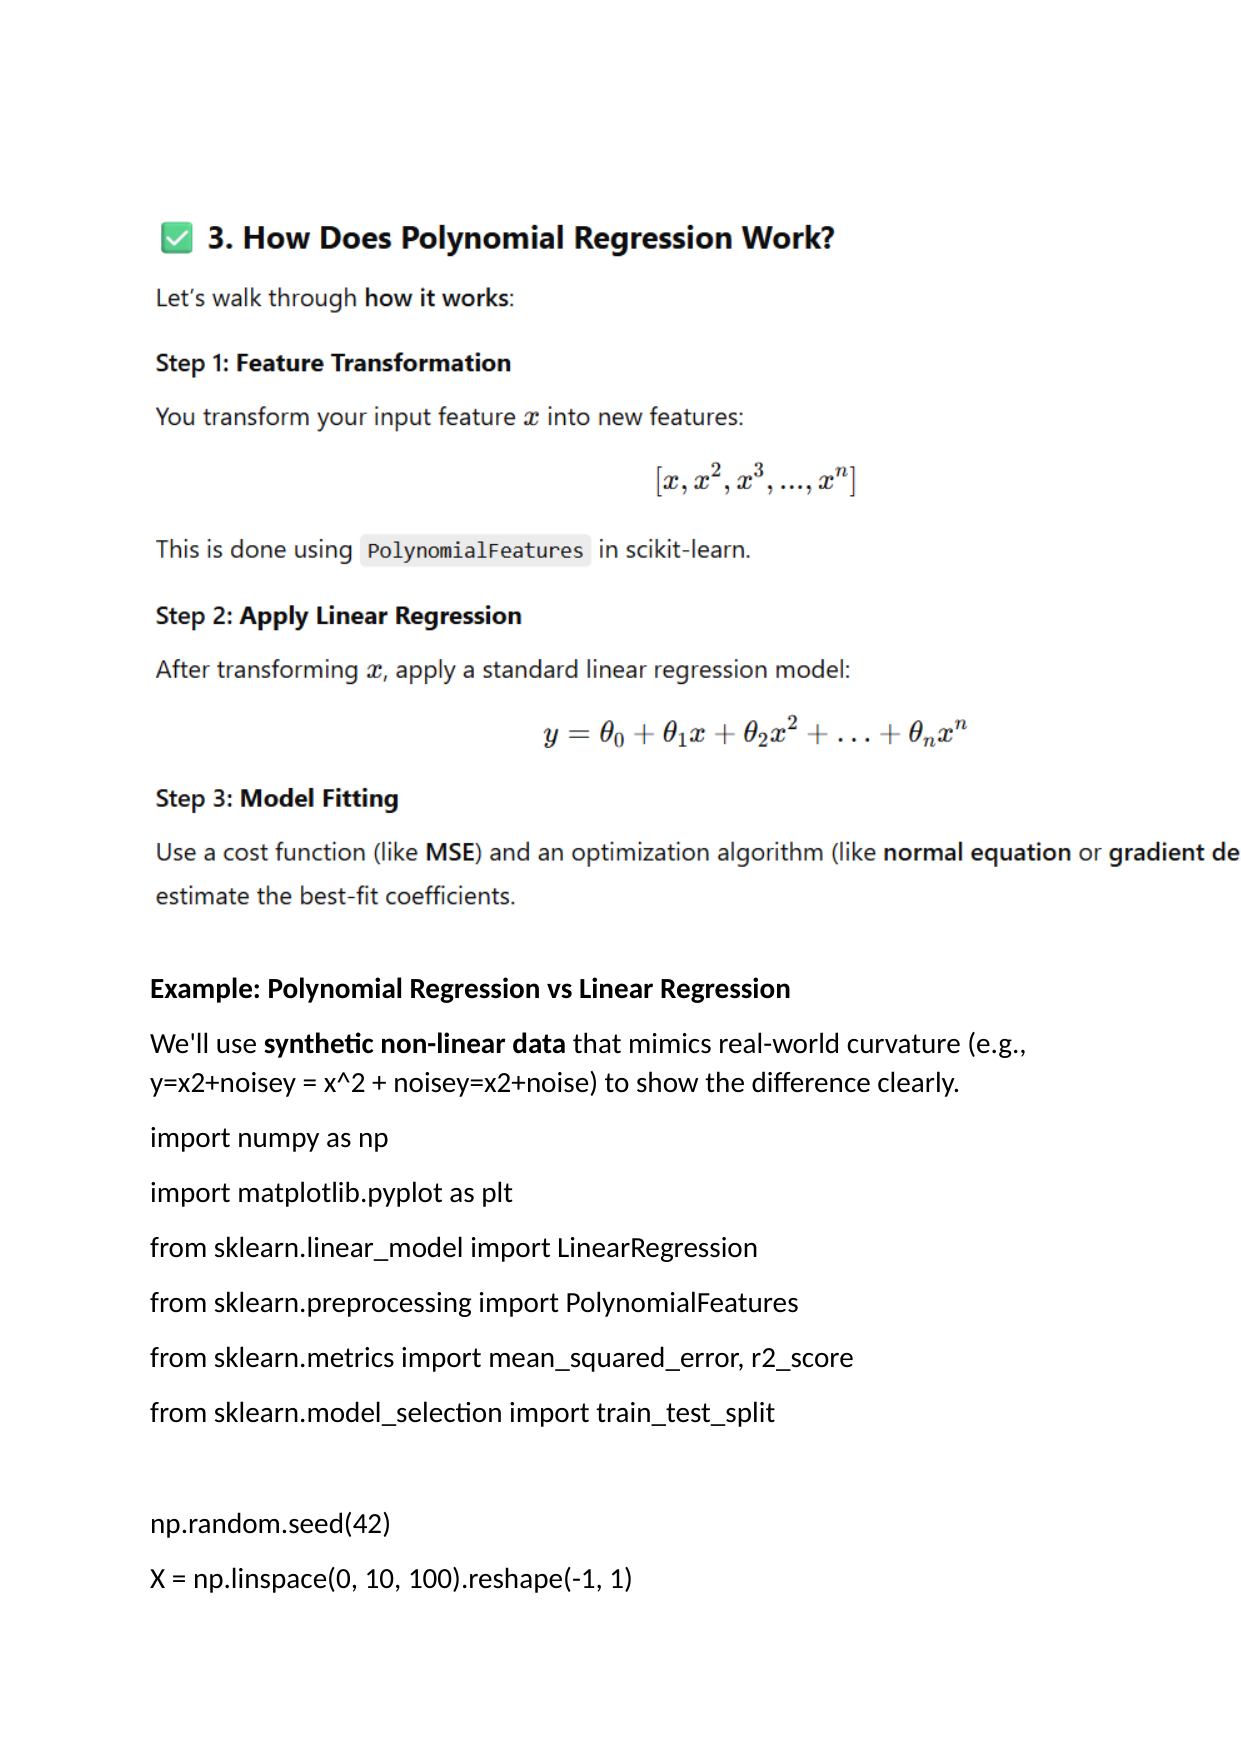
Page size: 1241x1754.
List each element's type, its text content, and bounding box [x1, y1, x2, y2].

text Example: Polynomial Regression vs Linear Regression [150, 970, 1090, 1006]
text import matplotlib.pyplot as plt [150, 1174, 1090, 1210]
text import numpy as np [150, 1119, 1090, 1154]
text from sklearn.preprocessing import PolynomialFeatures [150, 1284, 1090, 1320]
text from sklearn.model_selection import train_test_split [150, 1394, 1090, 1430]
text from sklearn.linear_model import LinearRegression [150, 1229, 1090, 1265]
picture [150, 205, 1241, 952]
text np.random.seed(42) [150, 1505, 1090, 1540]
text We'll use synthetic non-linear data that mimics real-world curvature (e.g., y=x2+noisey = x^2 + noisey=x2+noise) to show the difference clearly. [150, 1025, 1090, 1099]
text X = np.linspace(0, 10, 100).reshape(-1, 1) [150, 1560, 1090, 1595]
text from sklearn.metrics import mean_squared_error, r2_score [150, 1339, 1090, 1375]
